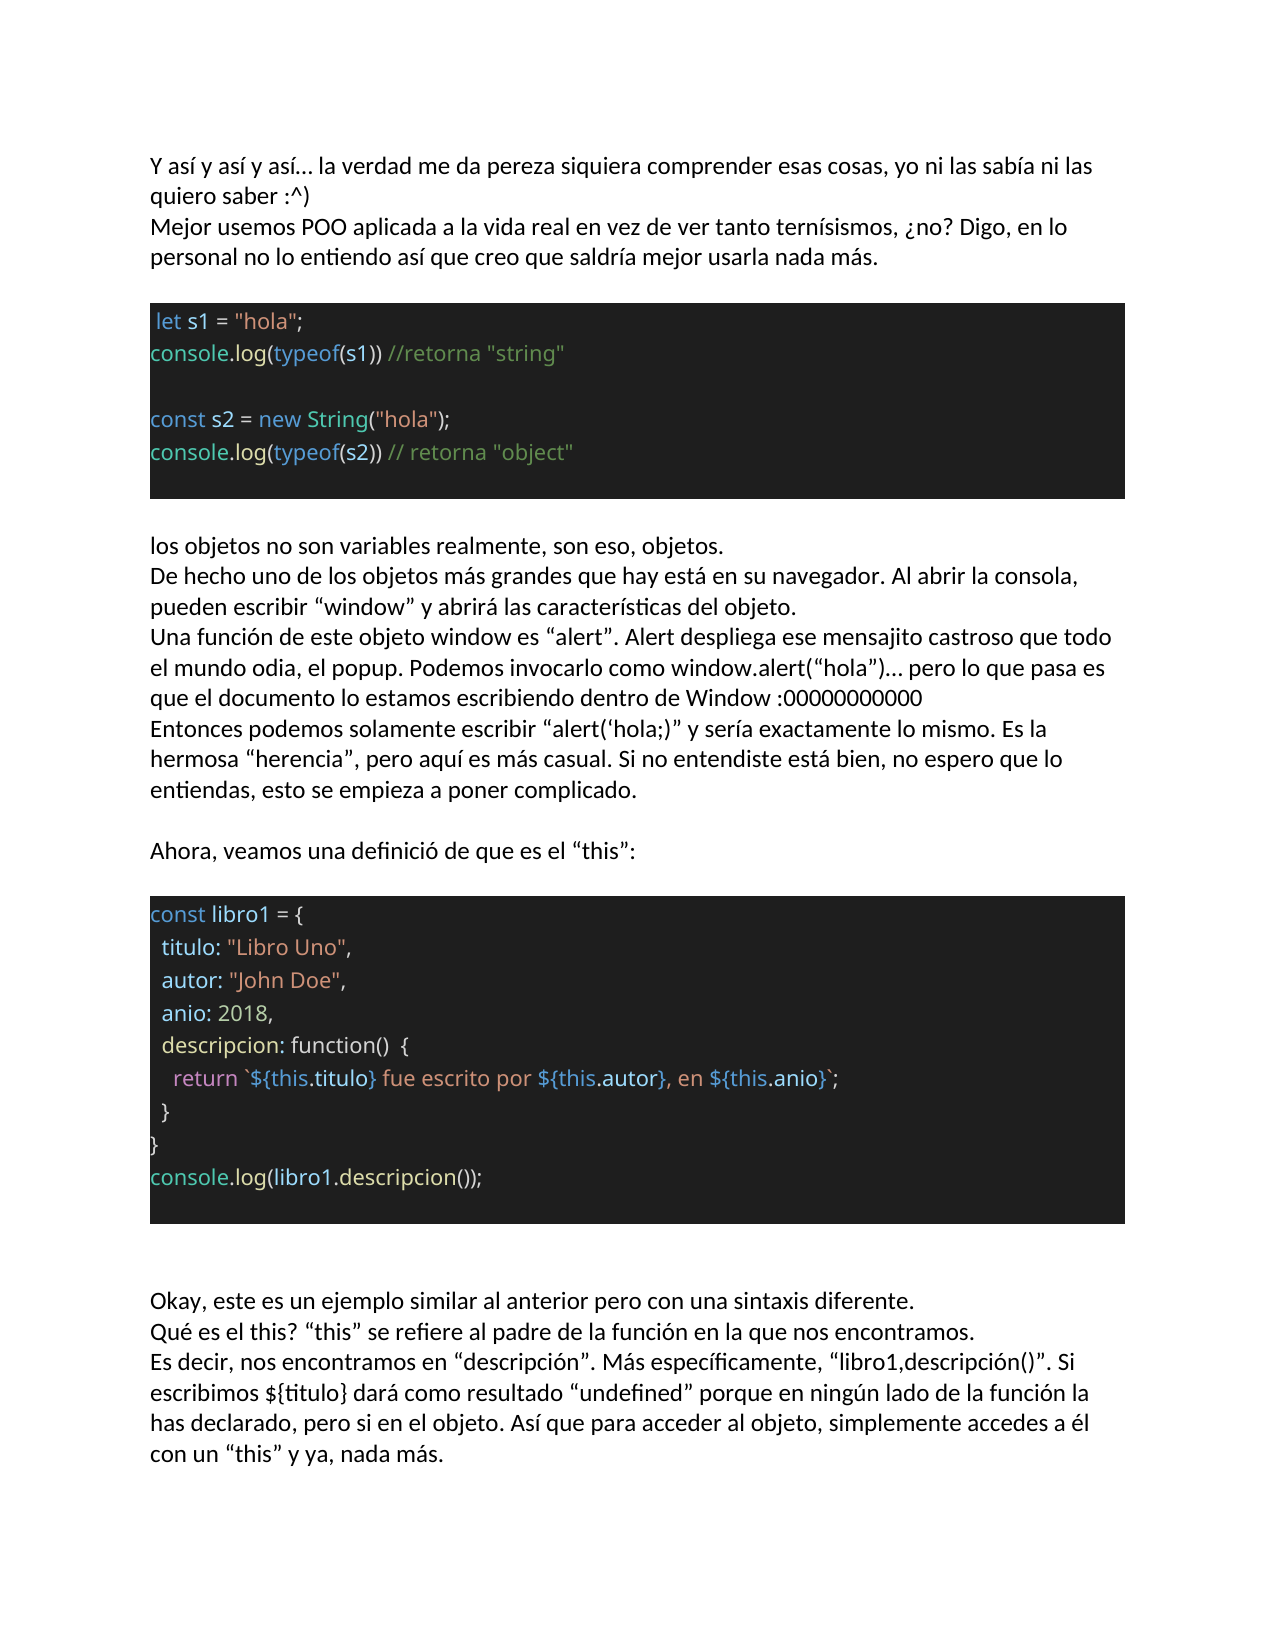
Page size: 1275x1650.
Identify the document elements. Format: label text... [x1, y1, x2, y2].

text Una función de este objeto window es “alert”. Alert despliega ese mensajito castroso que todo el mundo odia, el popup. Podemos invocarlo como window.alert(“hola”)… pero lo que pasa es que el documento lo estamos escribiendo dentro de Window :00000000000 [150, 622, 1125, 713]
text los objetos no son variables realmente, son eso, objetos. [150, 530, 1125, 561]
text const libro1 = { [150, 896, 1125, 929]
text titulo: "Libro Uno", [150, 929, 1125, 962]
text Ahora, veamos una definició de que es el “this”: [150, 835, 1125, 866]
text } [150, 1093, 1125, 1126]
text Mejor usemos POO aplicada a la vida real en vez de ver tanto ternísismos, ¿no? Digo, en lo personal no lo entiendo así que creo que saldría mejor usarla nada más. [150, 211, 1125, 272]
text console.log(typeof(s2)) // retorna "object" [150, 434, 1125, 467]
text Qué es el this? “this” se refiere al padre de la función en la que nos encontramos. [150, 1316, 1125, 1346]
text autor: "John Doe", [150, 962, 1125, 995]
text descripcion: function() { [150, 1027, 1125, 1060]
text Entonces podemos solamente escribir “alert(‘hola;)” y sería exactamente lo mismo. Es la hermosa “herencia”, pero aquí es más casual. Si no entendiste está bien, no espero que lo entiendas, esto se empieza a poner complicado. [150, 713, 1125, 805]
text De hecho uno de los objetos más grandes que hay está en su navegador. Al abrir la consola, pueden escribir “window” y abrirá las características del objeto. [150, 561, 1125, 622]
text Okay, este es un ejemplo similar al anterior pero con una sintaxis diferente. [150, 1285, 1125, 1316]
text Y así y así y así… la verdad me da pereza siquiera comprender esas cosas, yo ni las sabía ni las quiero saber :^) [150, 150, 1125, 211]
text console.log(typeof(s1)) //retorna "string" [150, 335, 1125, 368]
text let s1 = "hola"; [150, 303, 1125, 335]
text Es decir, nos encontramos en “descripción”. Más específicamente, “libro1,descripción()”. Si escribimos ${titulo} dará como resultado “undefined” porque en ningún lado de la función la has declarado, pero si en el objeto. Así que para acceder al objeto, simplemente accedes a él con un “this” y ya, nada más. [150, 1346, 1125, 1468]
text return `${this.titulo} fue escrito por ${this.autor}, en ${this.anio}`; [150, 1060, 1125, 1093]
text const s2 = new String("hola"); [150, 401, 1125, 434]
text } [150, 1126, 1125, 1159]
text anio: 2018, [150, 995, 1125, 1027]
text console.log(libro1.descripcion()); [150, 1159, 1125, 1192]
